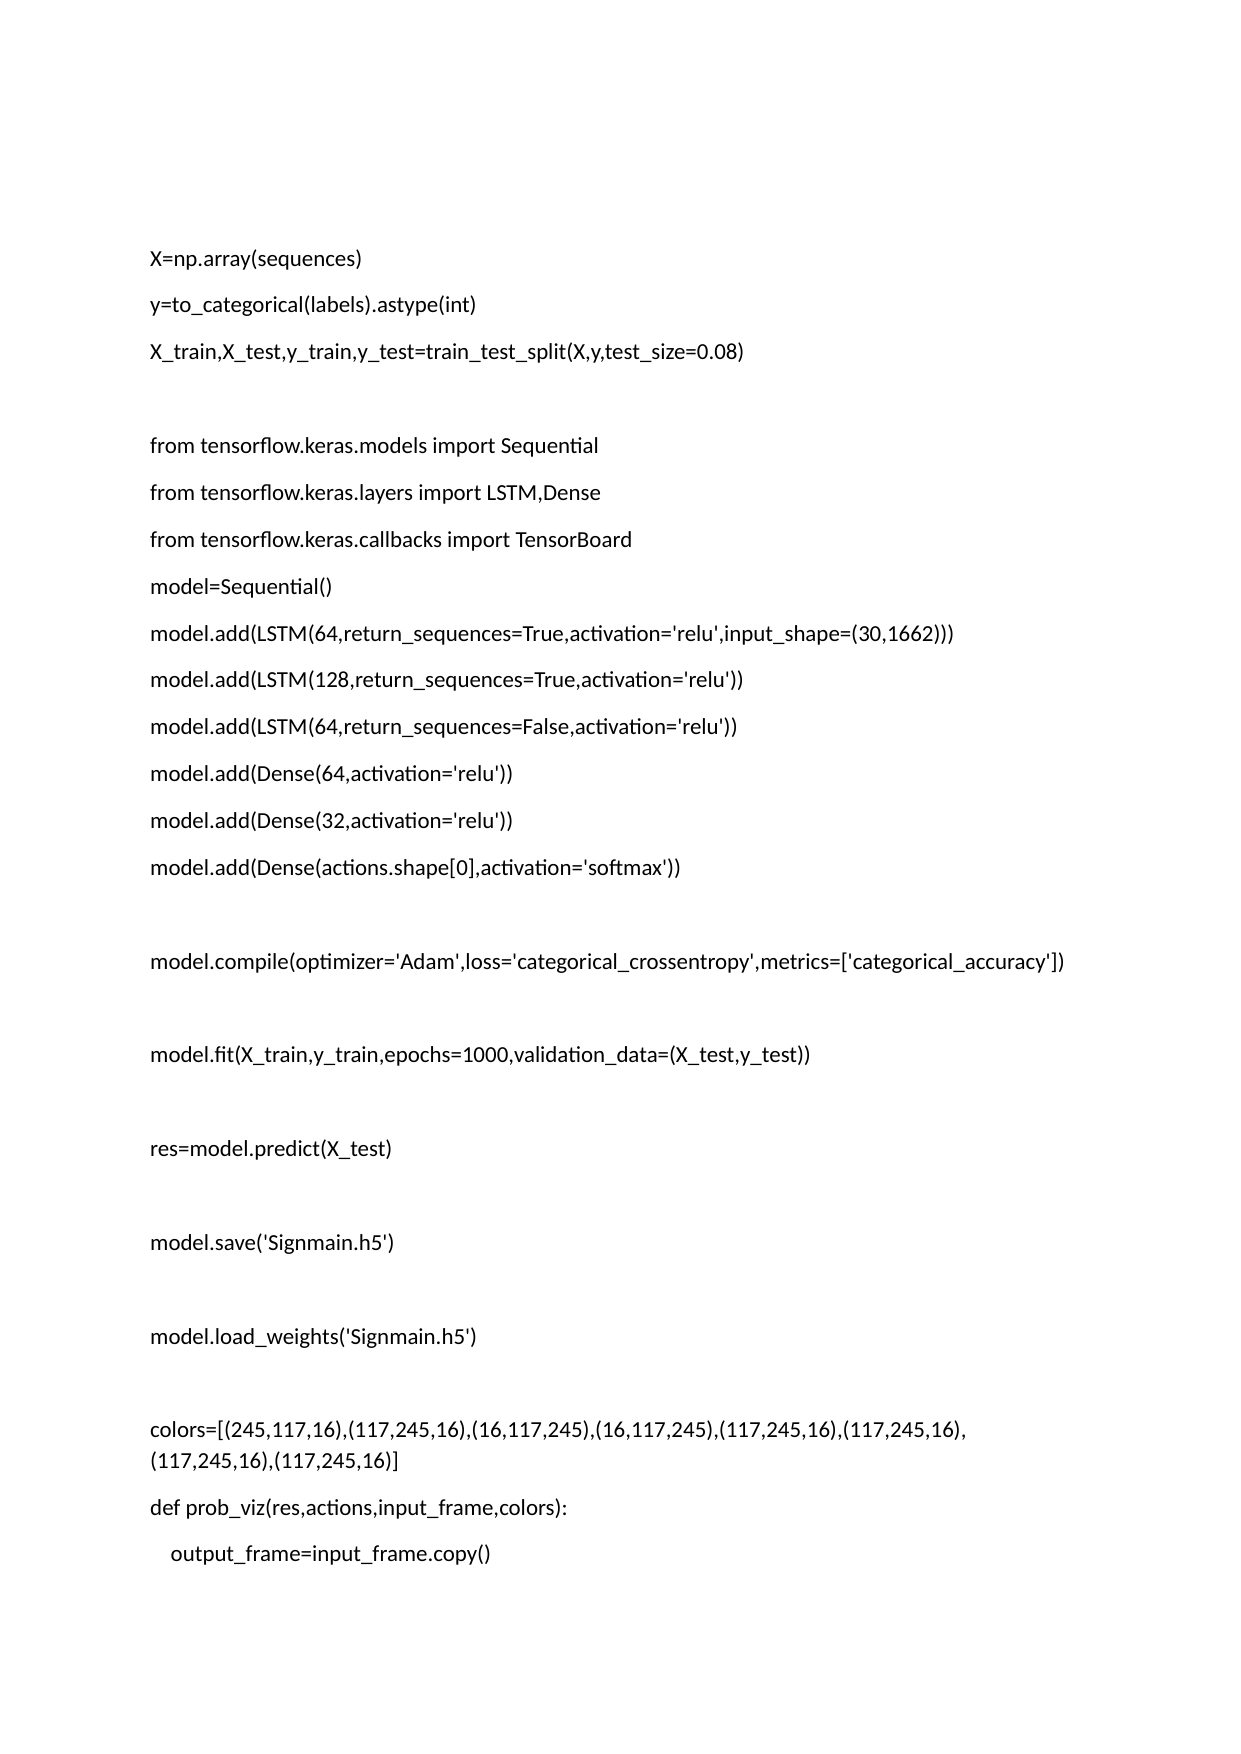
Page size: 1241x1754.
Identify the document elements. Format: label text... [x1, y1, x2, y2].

text model.add(LSTM(64,return_sequences=True,activation='relu',input_shape=(30,1662))) [150, 619, 1090, 647]
text y=to_categorical(labels).astype(int) [150, 291, 1090, 319]
text colors=[(245,117,16),(117,245,16),(16,117,245),(16,117,245),(117,245,16),(117,245,16),(117,245,16),(117,245,16)] [150, 1416, 1090, 1474]
text X_train,X_test,y_train,y_test=train_test_split(X,y,test_size=0.08) [150, 337, 1090, 366]
text from tensorflow.keras.callbacks import TensorBoard [150, 525, 1090, 553]
text model.add(Dense(actions.shape[0],activation='softmax')) [150, 853, 1090, 881]
text model.add(LSTM(128,return_sequences=True,activation='relu')) [150, 666, 1090, 694]
text model.add(Dense(32,activation='relu')) [150, 806, 1090, 834]
text from tensorflow.keras.layers import LSTM,Dense [150, 478, 1090, 506]
text model.compile(optimizer='Adam',loss='categorical_crossentropy',metrics=['categorical_accuracy']) [150, 947, 1090, 975]
text X=np.array(sequences) [150, 244, 1090, 272]
text model.save('Signmain.h5') [150, 1228, 1090, 1256]
text model.load_weights('Signmain.h5') [150, 1322, 1090, 1350]
text def prob_viz(res,actions,input_frame,colors): [150, 1493, 1090, 1521]
text model=Sequential() [150, 572, 1090, 600]
text from tensorflow.keras.models import Sequential [150, 431, 1090, 459]
text model.add(Dense(64,activation='relu')) [150, 759, 1090, 787]
text output_frame=input_frame.copy() [150, 1539, 1090, 1568]
text res=model.predict(X_test) [150, 1134, 1090, 1162]
text model.add(LSTM(64,return_sequences=False,activation='relu')) [150, 712, 1090, 741]
text model.fit(X_train,y_train,epochs=1000,validation_data=(X_test,y_test)) [150, 1041, 1090, 1069]
